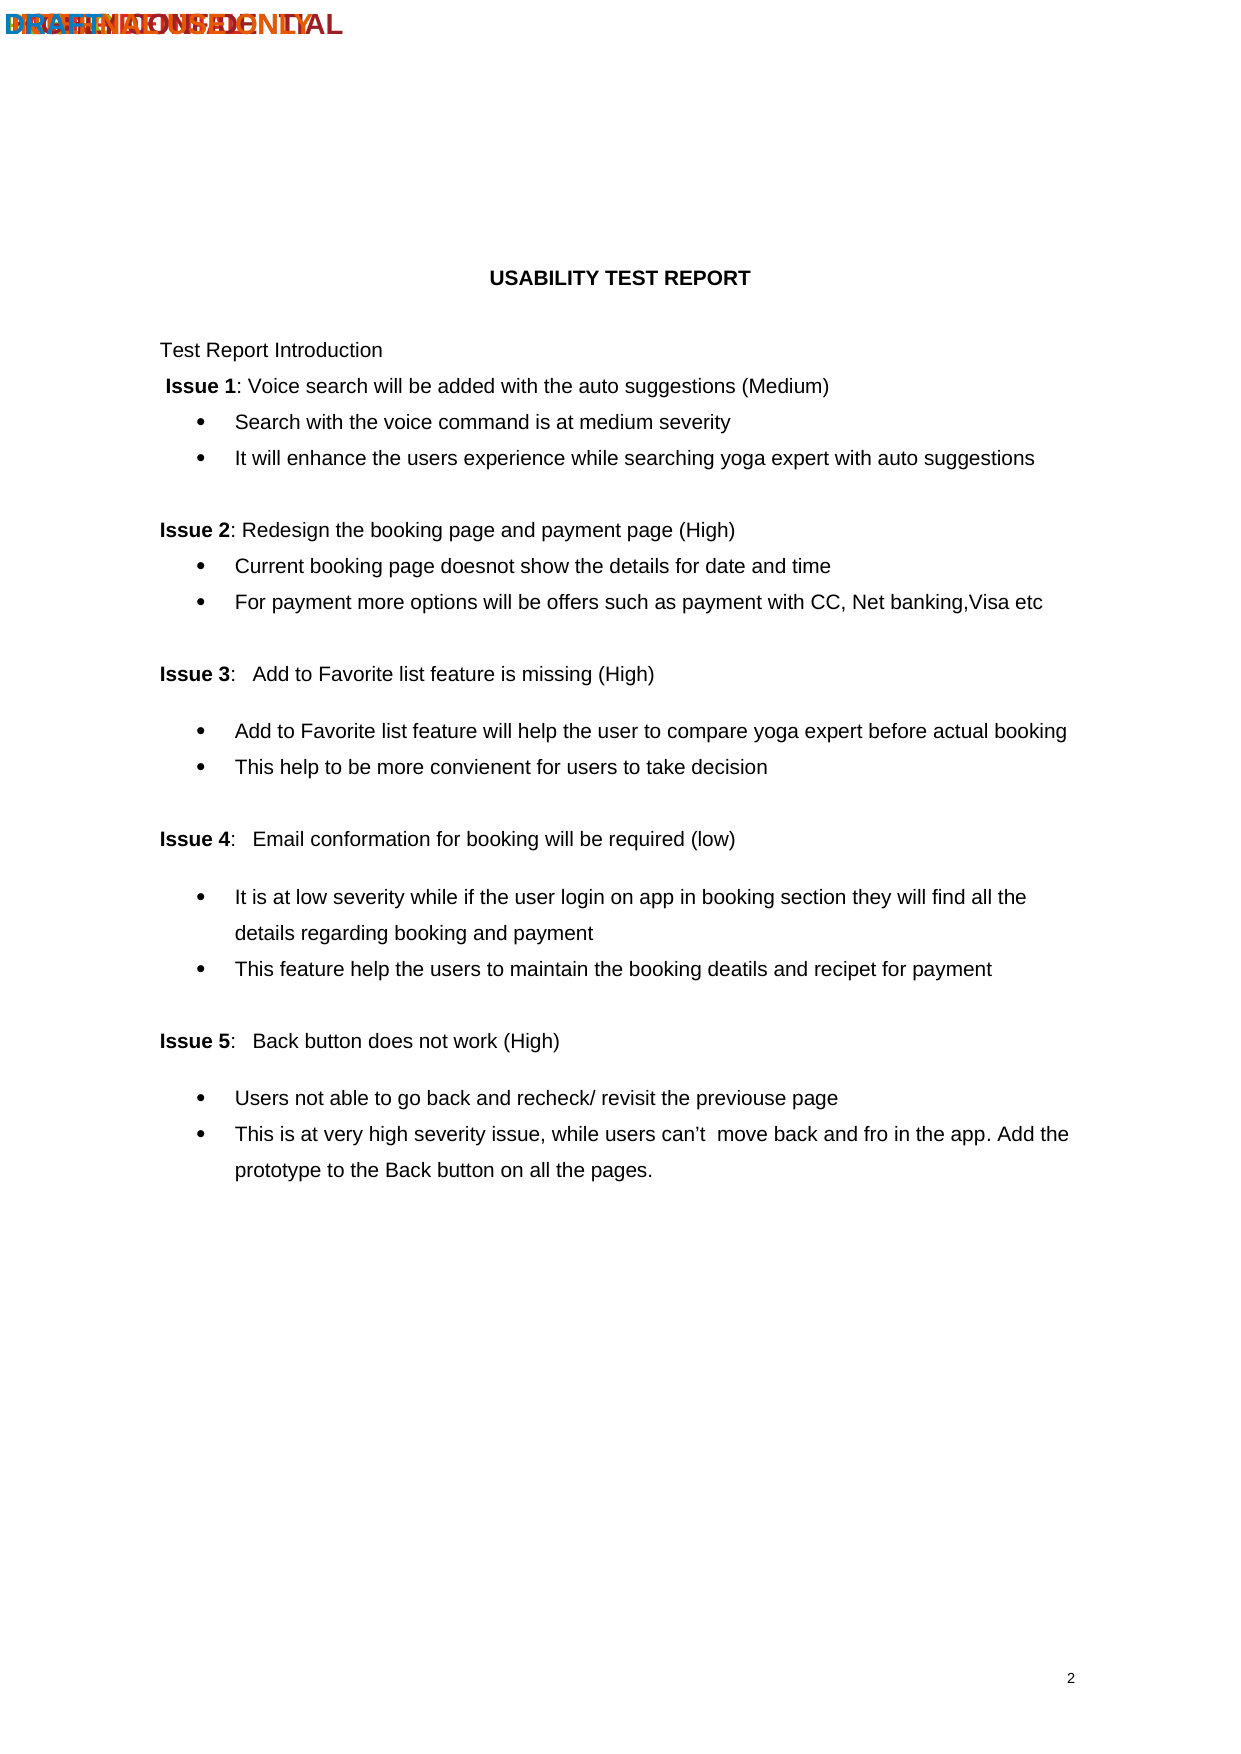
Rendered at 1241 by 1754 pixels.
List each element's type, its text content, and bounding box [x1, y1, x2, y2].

list This feature help the users to maintain the booking deatils and recipet for payment [197, 957, 1081, 981]
list It will enhance the users experience while searching yoga expert with auto suggestions [197, 446, 1081, 470]
list It is at low severity while if the user login on app in booking section they will find all the details regarding booking and payment [197, 884, 1081, 944]
text Test Report Introduction [159, 338, 1081, 362]
text Issue 2: Redesign the booking page and payment page (High) [159, 518, 1081, 542]
text Issue 4: Email conformation for booking will be required (low) [159, 827, 1081, 851]
text Issue 1: Voice search will be added with the auto suggestions (Medium) [159, 374, 1081, 398]
list Users not able to go back and recheck/ revisit the previouse page [197, 1086, 1081, 1110]
list Issue 3: Add to Favorite list feature is missing (High) [159, 662, 1081, 686]
list Search with the voice command is at medium severity [197, 409, 1081, 434]
list Current booking page doesnot show the details for date and time [197, 553, 1081, 578]
text USABILITY TEST REPORT [159, 266, 1081, 290]
list Add to Favorite list feature will help the user to compare yoga expert before actual booking [197, 719, 1081, 743]
list For payment more options will be offers such as payment with CC, Net banking,Visa etc [197, 589, 1081, 614]
list This help to be more convienent for users to take decision [197, 755, 1081, 779]
text Issue 5: Back button does not work (High) [159, 1028, 1081, 1052]
list This is at very high severity issue, while users can’t move back and fro in the app. Add the prototype to the Back button on all the pages. [197, 1122, 1081, 1182]
